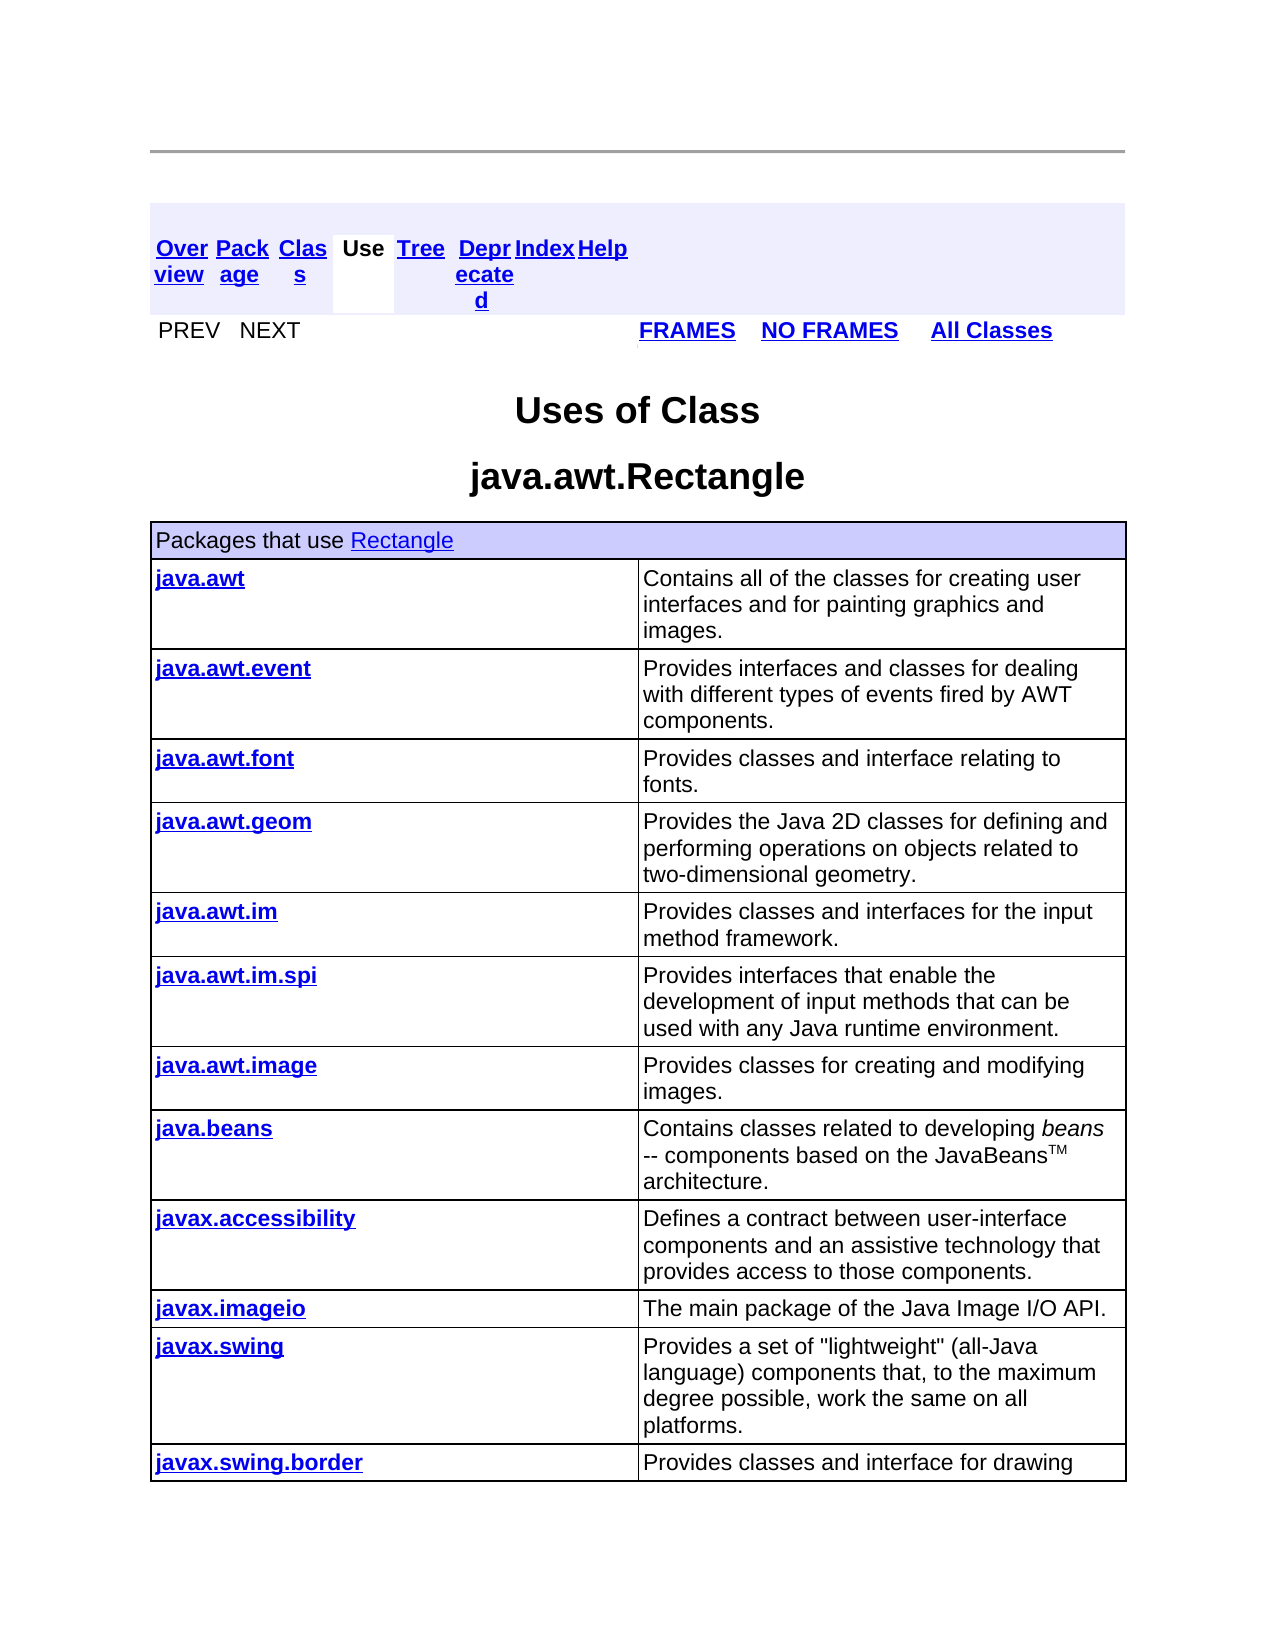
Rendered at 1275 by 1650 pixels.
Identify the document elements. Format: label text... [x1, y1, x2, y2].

table_cell java.awt.im [152, 893, 638, 956]
table_cell Contains classes related to developing beans -- components based on the JavaBeansTM architecture. [639, 1111, 1125, 1199]
table_cell Provides the Java 2D classes for defining and performing operations on objects related to two-dimensional geometry. [639, 803, 1125, 892]
table_cell Provides classes for creating and modifying images. [639, 1047, 1125, 1109]
table_cell java.awt.geom [152, 803, 638, 892]
table_cell javax.swing [152, 1328, 638, 1443]
table_cell java.awt.im.spi [152, 957, 638, 1046]
table_cell Provides a set of "lightweight" (all-Java language) components that, to the maximum degree possible, work the same on all platforms. [639, 1328, 1125, 1443]
table_cell PREV NEXT [150, 315, 637, 345]
table_header [150, 203, 1125, 315]
table_cell Provides interfaces that enable the development of input methods that can be used with any Java runtime environment. [639, 957, 1125, 1046]
table_cell javax.imageio [152, 1291, 638, 1326]
table_cell java.awt.image [152, 1047, 638, 1109]
table_cell java.awt.font [152, 740, 638, 802]
table_cell java.beans [152, 1111, 638, 1199]
text Uses of Class [150, 388, 1125, 431]
table_header Packages that use Rectangle [152, 523, 1125, 558]
table_cell Provides classes and interfaces for the input method framework. [639, 893, 1125, 956]
table_cell Provides classes and interface relating to fonts. [639, 740, 1125, 802]
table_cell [639, 1445, 1125, 1480]
table_cell java.awt.event [152, 650, 638, 738]
table_cell Defines a contract between user-interface components and an assistive technology that provides access to those components. [639, 1201, 1125, 1289]
table_cell Provides interfaces and classes for dealing with different types of events fired by AWT components. [639, 650, 1125, 738]
table_cell Contains all of the classes for creating user interfaces and for painting graphics and images. [639, 560, 1125, 648]
table_cell FRAMES NO FRAMES All Classes [638, 315, 1125, 345]
table_cell javax.accessibility [152, 1201, 638, 1289]
table_cell java.awt [152, 560, 638, 648]
text java.awt.Rectangle [150, 454, 1125, 497]
table_cell The main package of the Java Image I/O API. [639, 1291, 1125, 1326]
table_cell javax.swing.border [152, 1445, 638, 1480]
